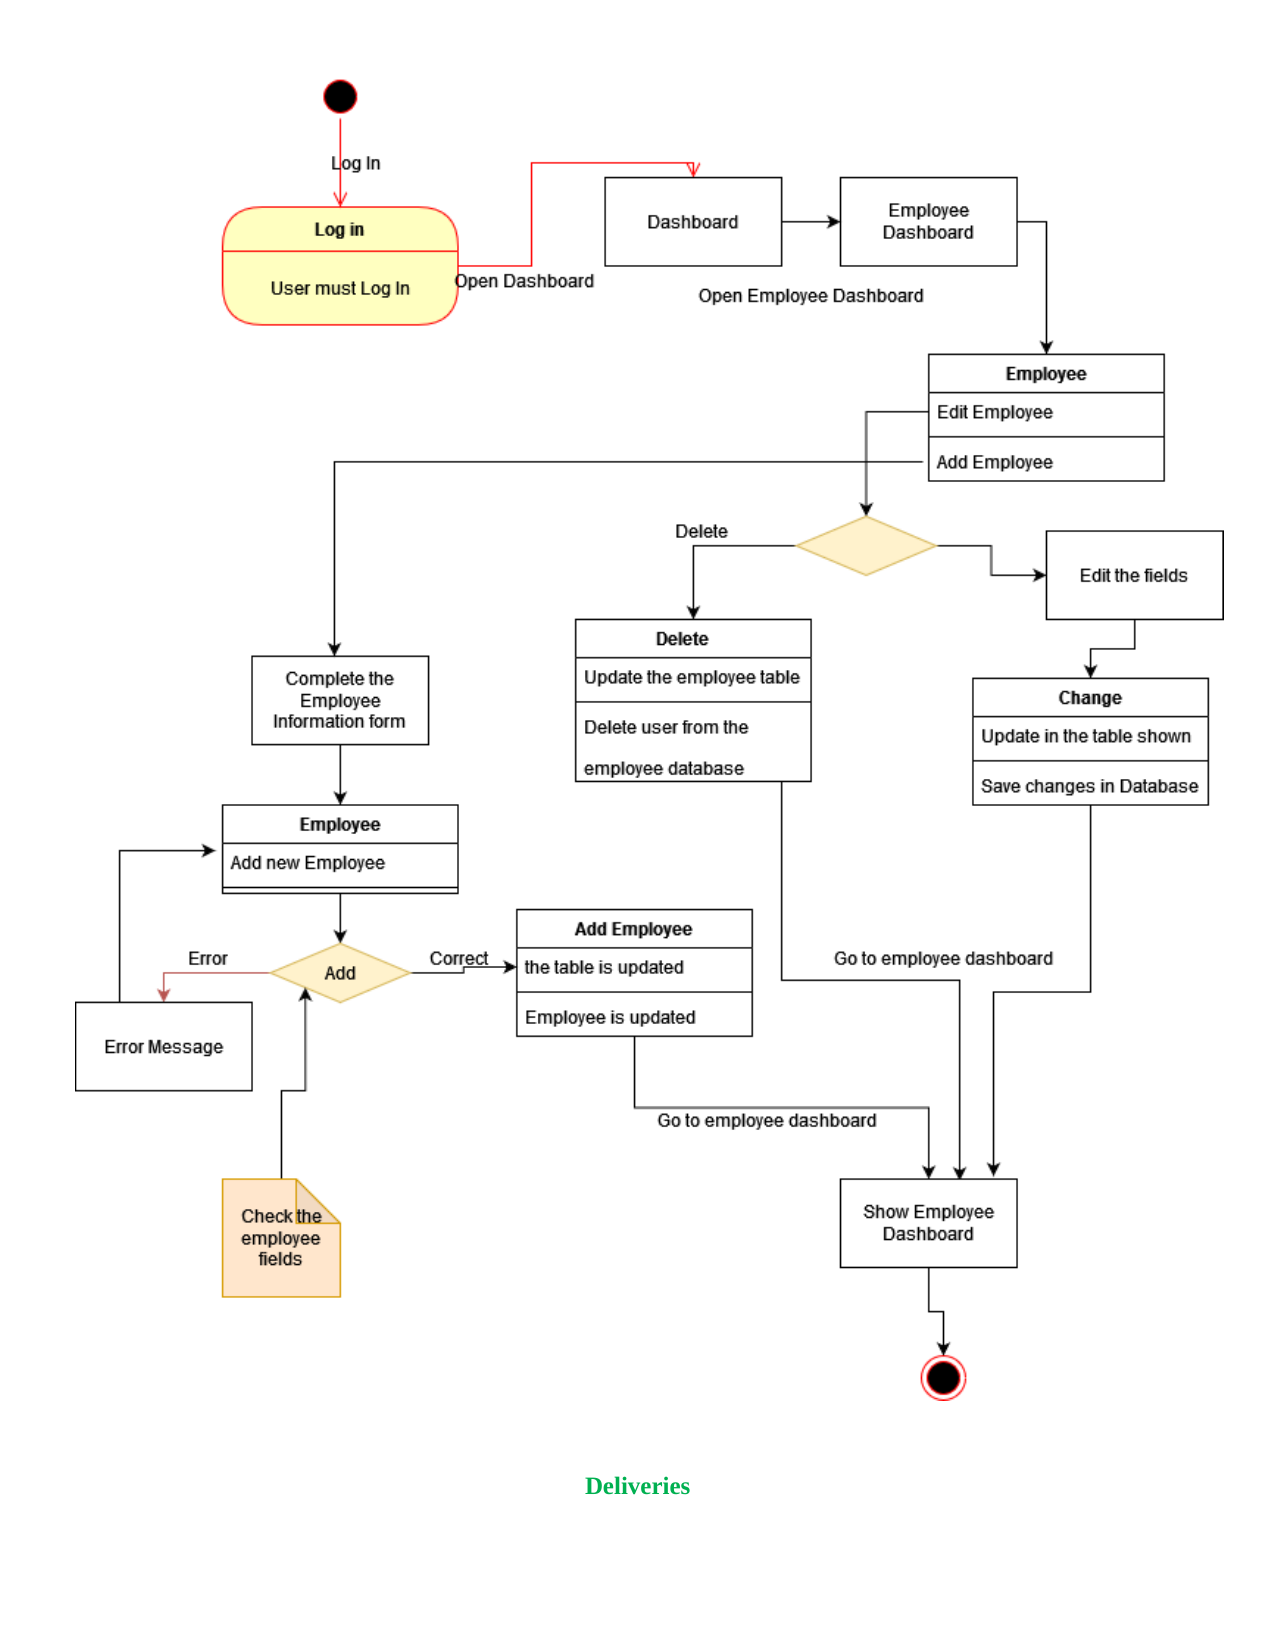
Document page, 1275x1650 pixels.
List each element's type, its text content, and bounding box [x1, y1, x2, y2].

text Deliveries [75, 1471, 1200, 1500]
picture [75, 75, 1224, 1401]
